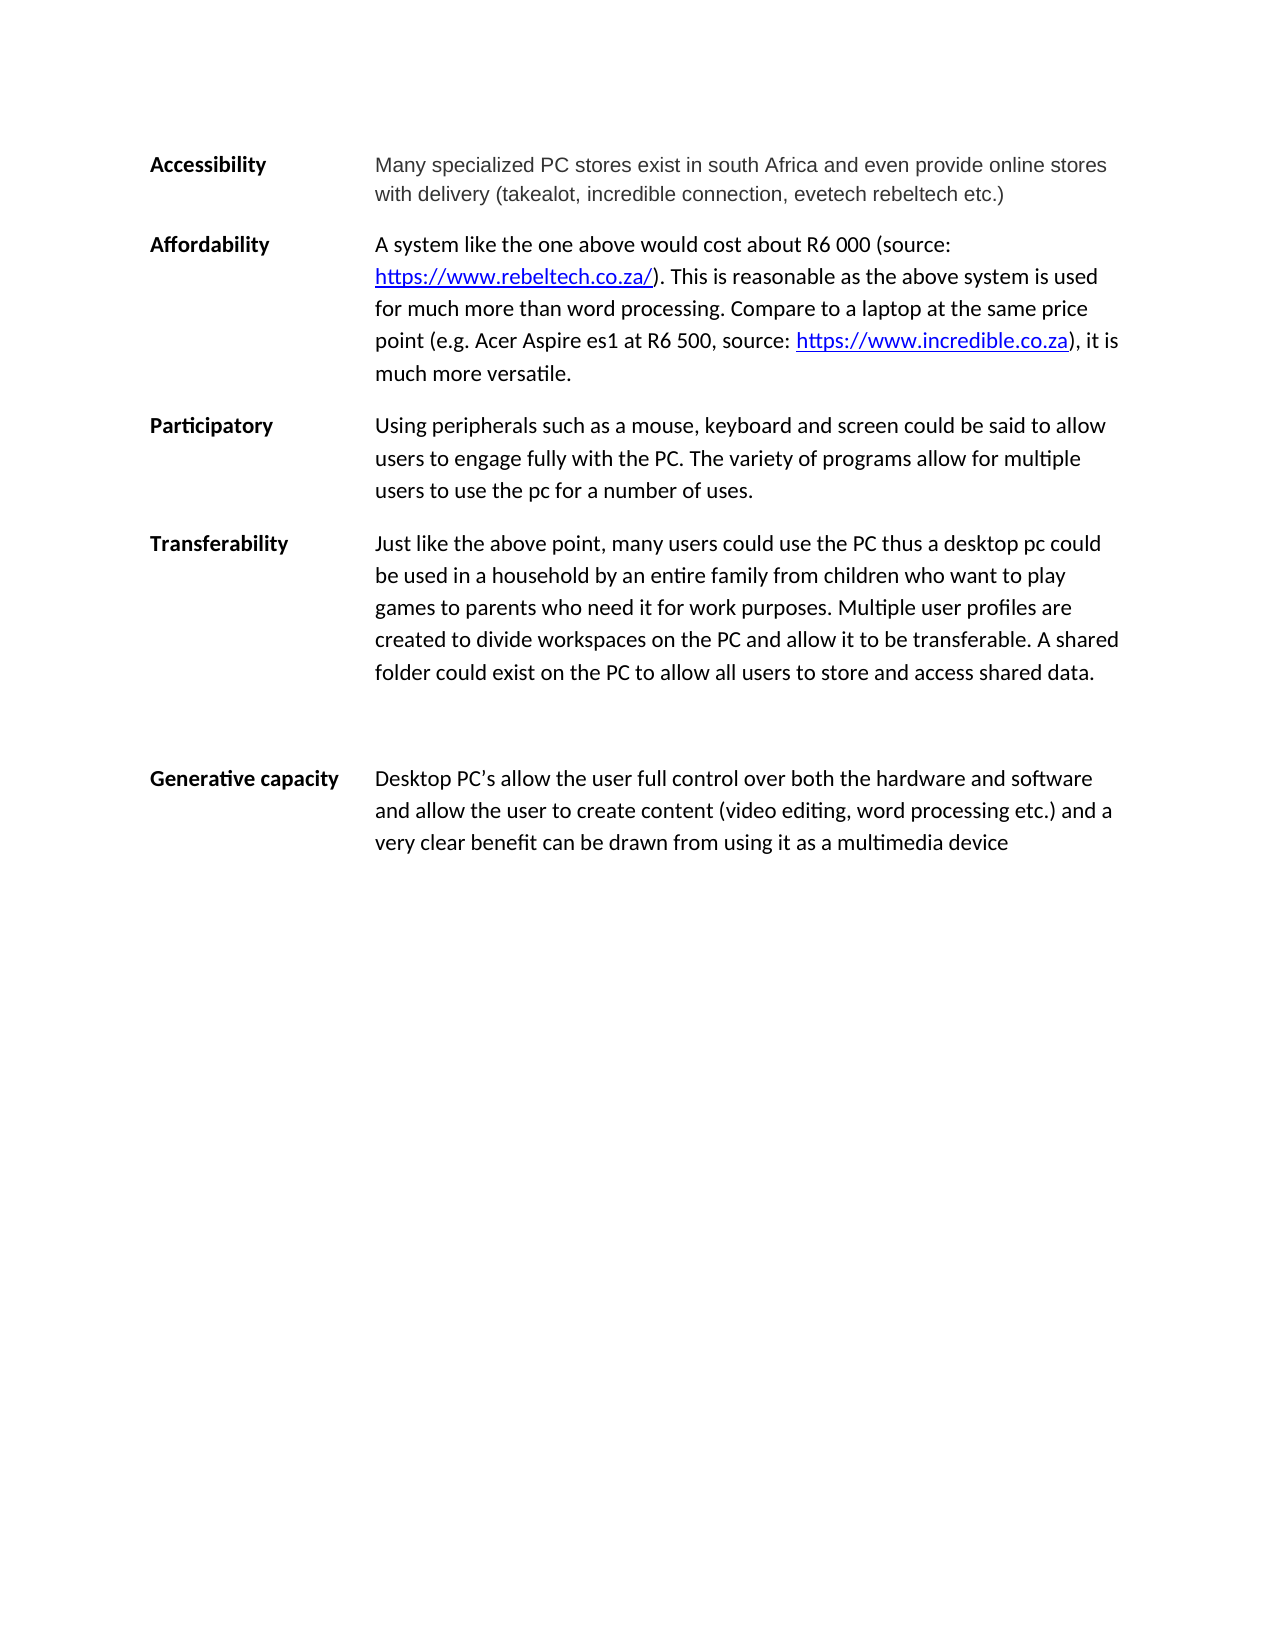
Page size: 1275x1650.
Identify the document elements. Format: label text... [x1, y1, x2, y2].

text Transferability Just like the above point, many users could use the PC thus a desktop pc could be used in a household by an entire family from children who want to play games to parents who need it for work purposes. Multiple user profiles are created to divide workspaces on the PC and allow it to be transferable. A shared folder could exist on the PC to allow all users to store and access shared data. [150, 529, 1125, 686]
text Accessibility Many specialized PC stores exist in south Africa and even provide online stores with delivery (takealot, incredible connection, evetech rebeltech etc.) [150, 150, 1125, 206]
text Generative capacity Desktop PC’s allow the user full control over both the hardware and software and allow the user to create content (video editing, word processing etc.) and a very clear benefit can be drawn from using it as a multimedia device [150, 764, 1125, 856]
text Affordability A system like the one above would cost about R6 000 (source: https://www.rebeltech.co.za/). This is reasonable as the above system is used for much more than word processing. Compare to a laptop at the same price point (e.g. Acer Aspire es1 at R6 500, source: https://www.incredible.co.za), it is much more versatile. [150, 230, 1125, 387]
text Participatory Using peripherals such as a mouse, keyboard and screen could be said to allow users to engage fully with the PC. The variety of programs allow for multiple users to use the pc for a number of uses. [150, 412, 1125, 504]
